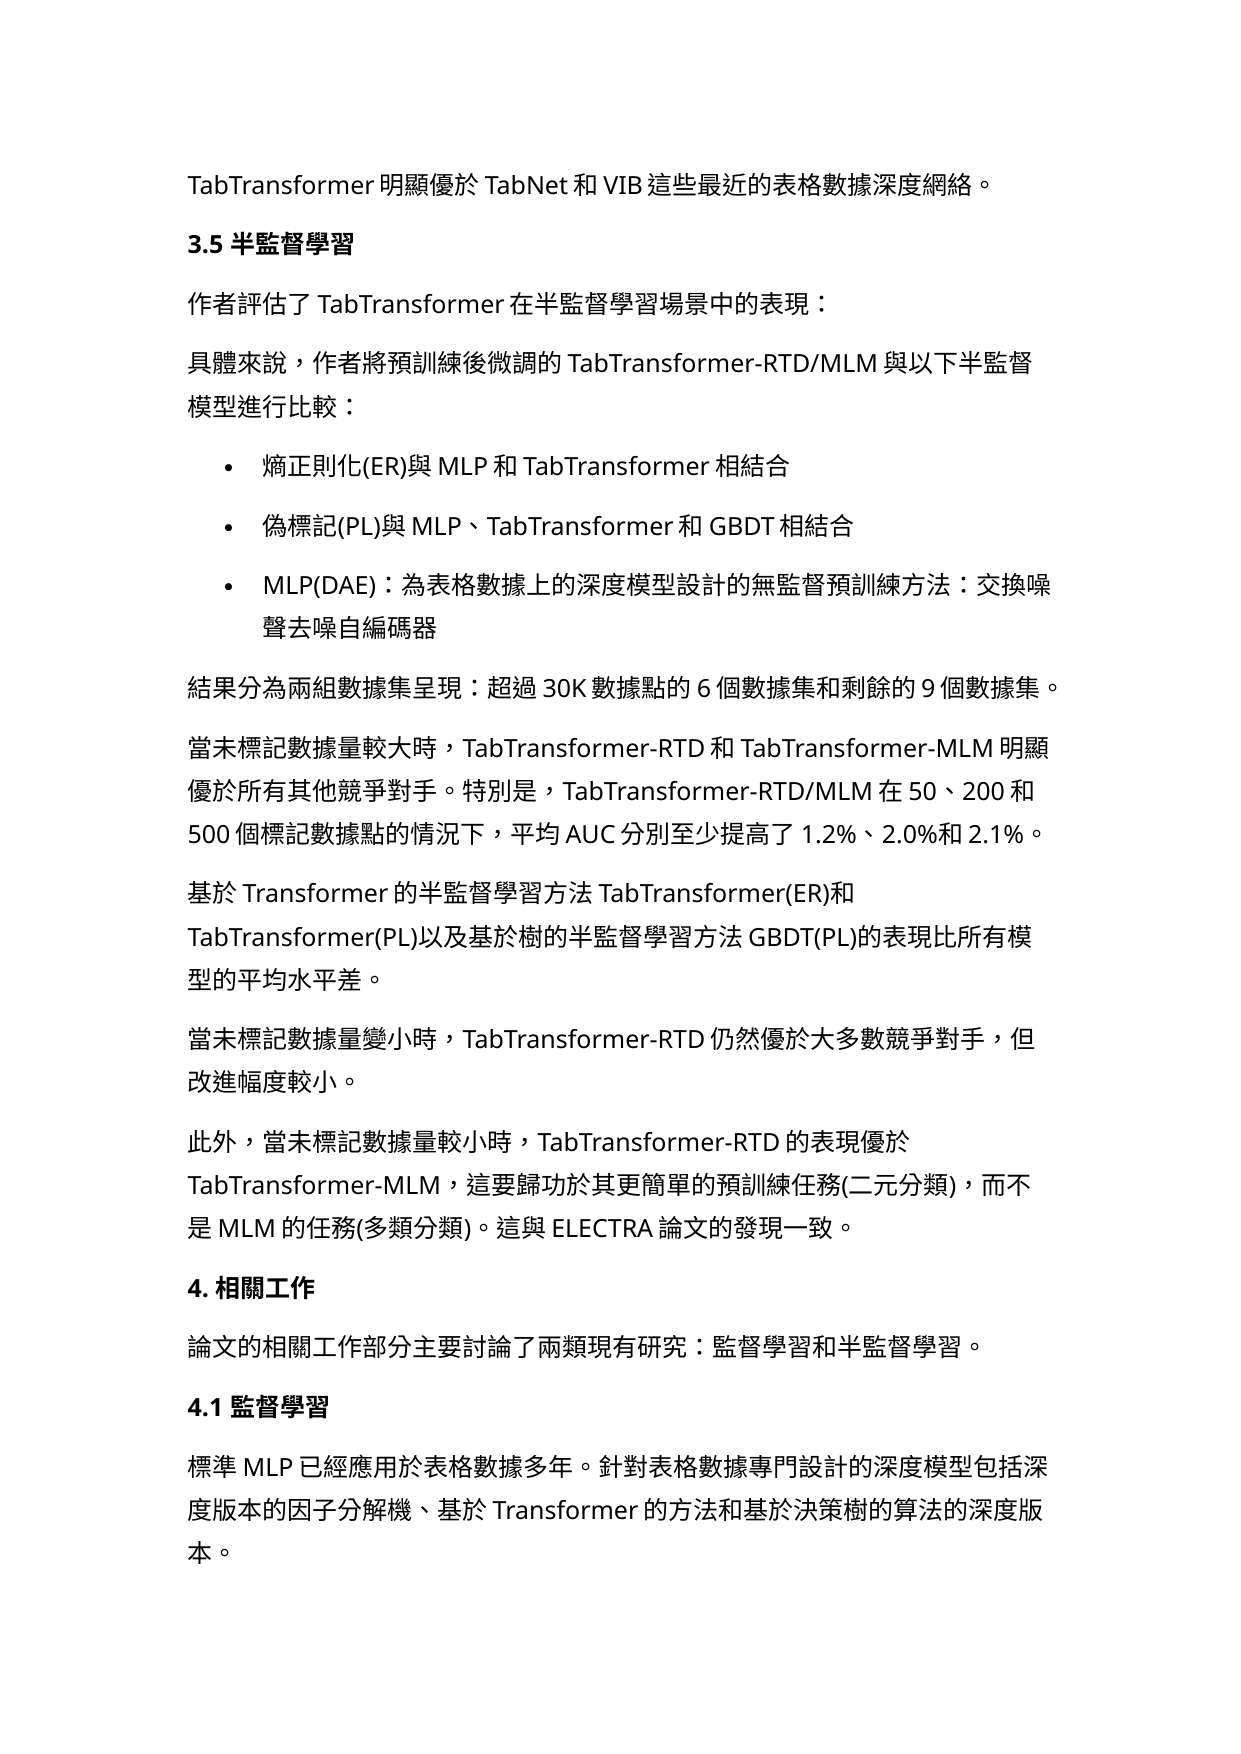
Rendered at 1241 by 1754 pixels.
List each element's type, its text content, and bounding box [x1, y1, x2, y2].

list 熵正則化(ER)與MLP和TabTransformer相結合 [225, 446, 1053, 483]
text 當未標記數據量較大時，TabTransformer-RTD和TabTransformer-MLM明顯優於所有其他競爭對手。特別是，TabTransformer-RTD/MLM在50、200和500個標記數據點的情況下，平均AUC分別至少提高了1.2%、2.0%和2.1%。 [187, 727, 1053, 851]
text 標準MLP已經應用於表格數據多年。針對表格數據專門設計的深度模型包括深度版本的因子分解機、基於Transformer的方法和基於決策樹的算法的深度版本。 [187, 1446, 1053, 1570]
text 當未標記數據量變小時，TabTransformer-RTD仍然優於大多數競爭對手，但改進幅度較小。 [187, 1019, 1053, 1100]
list 偽標記(PL)與MLP、TabTransformer和GBDT相結合 [225, 506, 1053, 543]
text 4. 相關工作 [187, 1268, 1053, 1305]
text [187, 164, 1053, 202]
text 3.5 半監督學習 [187, 224, 1053, 262]
text 基於Transformer的半監督學習方法TabTransformer(ER)和TabTransformer(PL)以及基於樹的半監督學習方法GBDT(PL)的表現比所有模型的平均水平差。 [187, 873, 1053, 997]
text 此外，當未標記數據量較小時，TabTransformer-RTD的表現優於TabTransformer-MLM，這要歸功於其更簡單的預訓練任務(二元分類)，而不是MLM的任務(多類分類)。這與ELECTRA論文的發現一致。 [187, 1122, 1053, 1246]
text 作者評估了TabTransformer在半監督學習場景中的表現： [187, 284, 1053, 321]
text 論文的相關工作部分主要討論了兩類現有研究：監督學習和半監督學習。 [187, 1327, 1053, 1365]
text 具體來說，作者將預訓練後微調的TabTransformer-RTD/MLM與以下半監督模型進行比較： [187, 343, 1053, 424]
list MLP(DAE)：為表格數據上的深度模型設計的無監督預訓練方法：交換噪聲去噪自編碼器 [225, 565, 1053, 646]
text 4.1 監督學習 [187, 1387, 1053, 1424]
text 結果分為兩組數據集呈現：超過30K數據點的6個數據集和剩餘的9個數據集。 [187, 668, 1053, 705]
